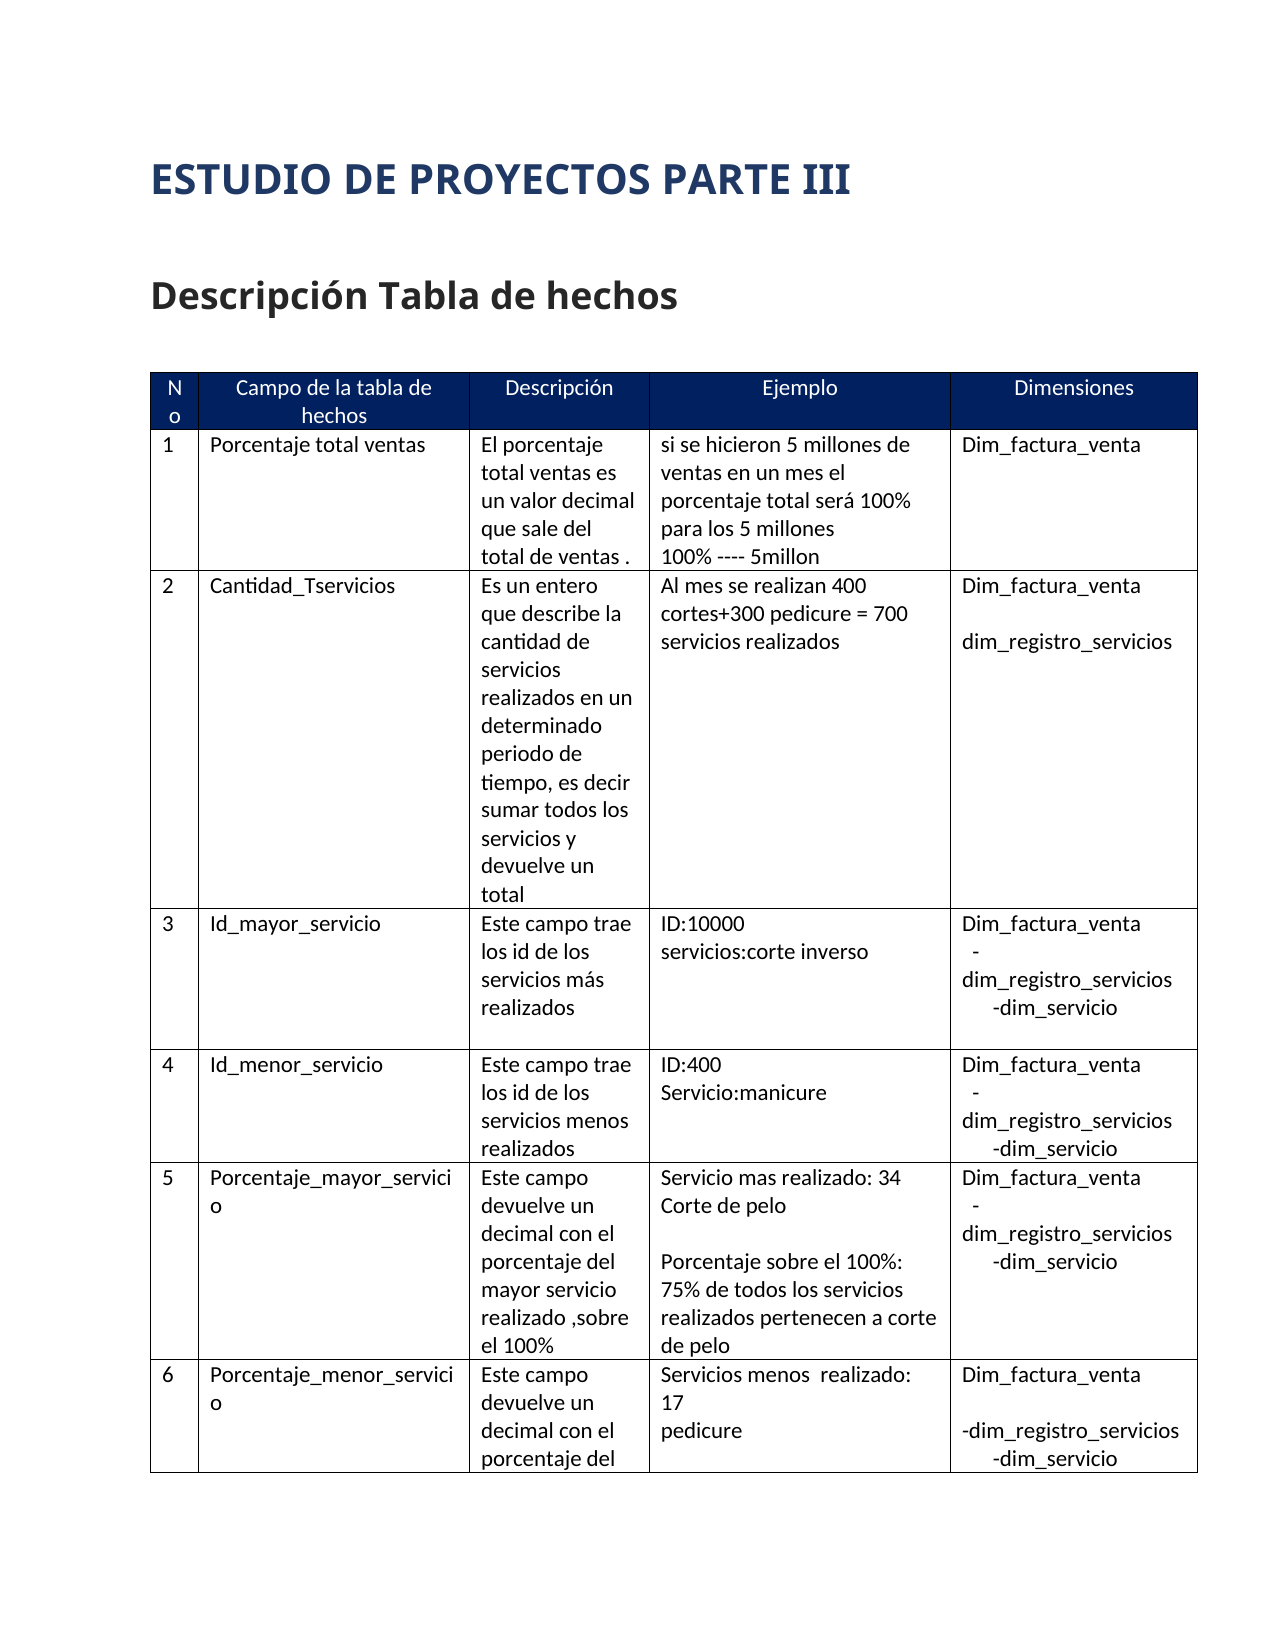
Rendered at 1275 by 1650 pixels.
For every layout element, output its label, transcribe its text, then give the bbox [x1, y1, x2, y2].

table_cell 1 [151, 430, 198, 570]
table_cell ID:10000 servicios:corte inverso [650, 909, 950, 1049]
table_cell Porcentaje total ventas [199, 430, 469, 570]
table_cell Dim_factura_venta dim_registro_servicios [951, 571, 1197, 908]
table_cell Dim_factura_venta -dim_registro_servicios -dim_servicio [951, 1163, 1197, 1359]
table_cell 5 [151, 1163, 198, 1359]
table_header Ejemplo [650, 373, 950, 429]
subtitle ESTUDIO DE PROYECTOS PARTE III [150, 150, 1125, 207]
table_cell 2 [151, 571, 198, 908]
table_cell ID:400 Servicio:manicure [650, 1050, 950, 1162]
table_cell Al mes se realizan 400 cortes+300 pedicure = 700 servicios realizados [650, 571, 950, 908]
table_cell Servicio mas realizado: 34 Corte de pelo Porcentaje sobre el 100%: 75% de todos los servicios realizados pertenecen a corte de pelo [650, 1163, 950, 1359]
table_cell 6 [151, 1360, 198, 1472]
table_cell 3 [151, 909, 198, 1049]
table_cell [951, 1360, 1197, 1472]
table_header Campo de la tabla de hechos [199, 373, 469, 429]
table_cell Este campo devuelve un decimal con el porcentaje del mayor servicio realizado ,sobre el 100% [470, 1163, 649, 1359]
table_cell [650, 1360, 950, 1472]
table_cell 4 [151, 1050, 198, 1162]
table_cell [199, 1360, 469, 1472]
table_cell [470, 1360, 649, 1472]
table_cell Dim_factura_venta -dim_registro_servicios -dim_servicio [951, 1050, 1197, 1162]
table_cell El porcentaje total ventas es un valor decimal que sale del total de ventas . [470, 430, 649, 570]
table_cell Cantidad_Tservicios [199, 571, 469, 908]
table_cell Id_mayor_servicio [199, 909, 469, 1049]
table_cell Este campo trae los id de los servicios menos realizados [470, 1050, 649, 1162]
table_header No [151, 373, 198, 429]
table_cell Porcentaje_mayor_servicio [199, 1163, 469, 1359]
table_cell si se hicieron 5 millones de ventas en un mes el porcentaje total será 100% para los 5 millones 100% ---- 5millon [650, 430, 950, 570]
table_cell Dim_factura_venta [951, 430, 1197, 570]
table_header Descripción [470, 373, 649, 429]
table_cell Id_menor_servicio [199, 1050, 469, 1162]
table_cell Es un entero que describe la cantidad de servicios realizados en un determinado periodo de tiempo, es decir sumar todos los servicios y devuelve un total [470, 571, 649, 908]
table_header Dimensiones [951, 373, 1197, 429]
table_cell Este campo trae los id de los servicios más realizados [470, 909, 649, 1049]
table_cell Dim_factura_venta -dim_registro_servicios -dim_servicio [951, 909, 1197, 1049]
subtitle Descripción Tabla de hechos [150, 269, 1125, 320]
